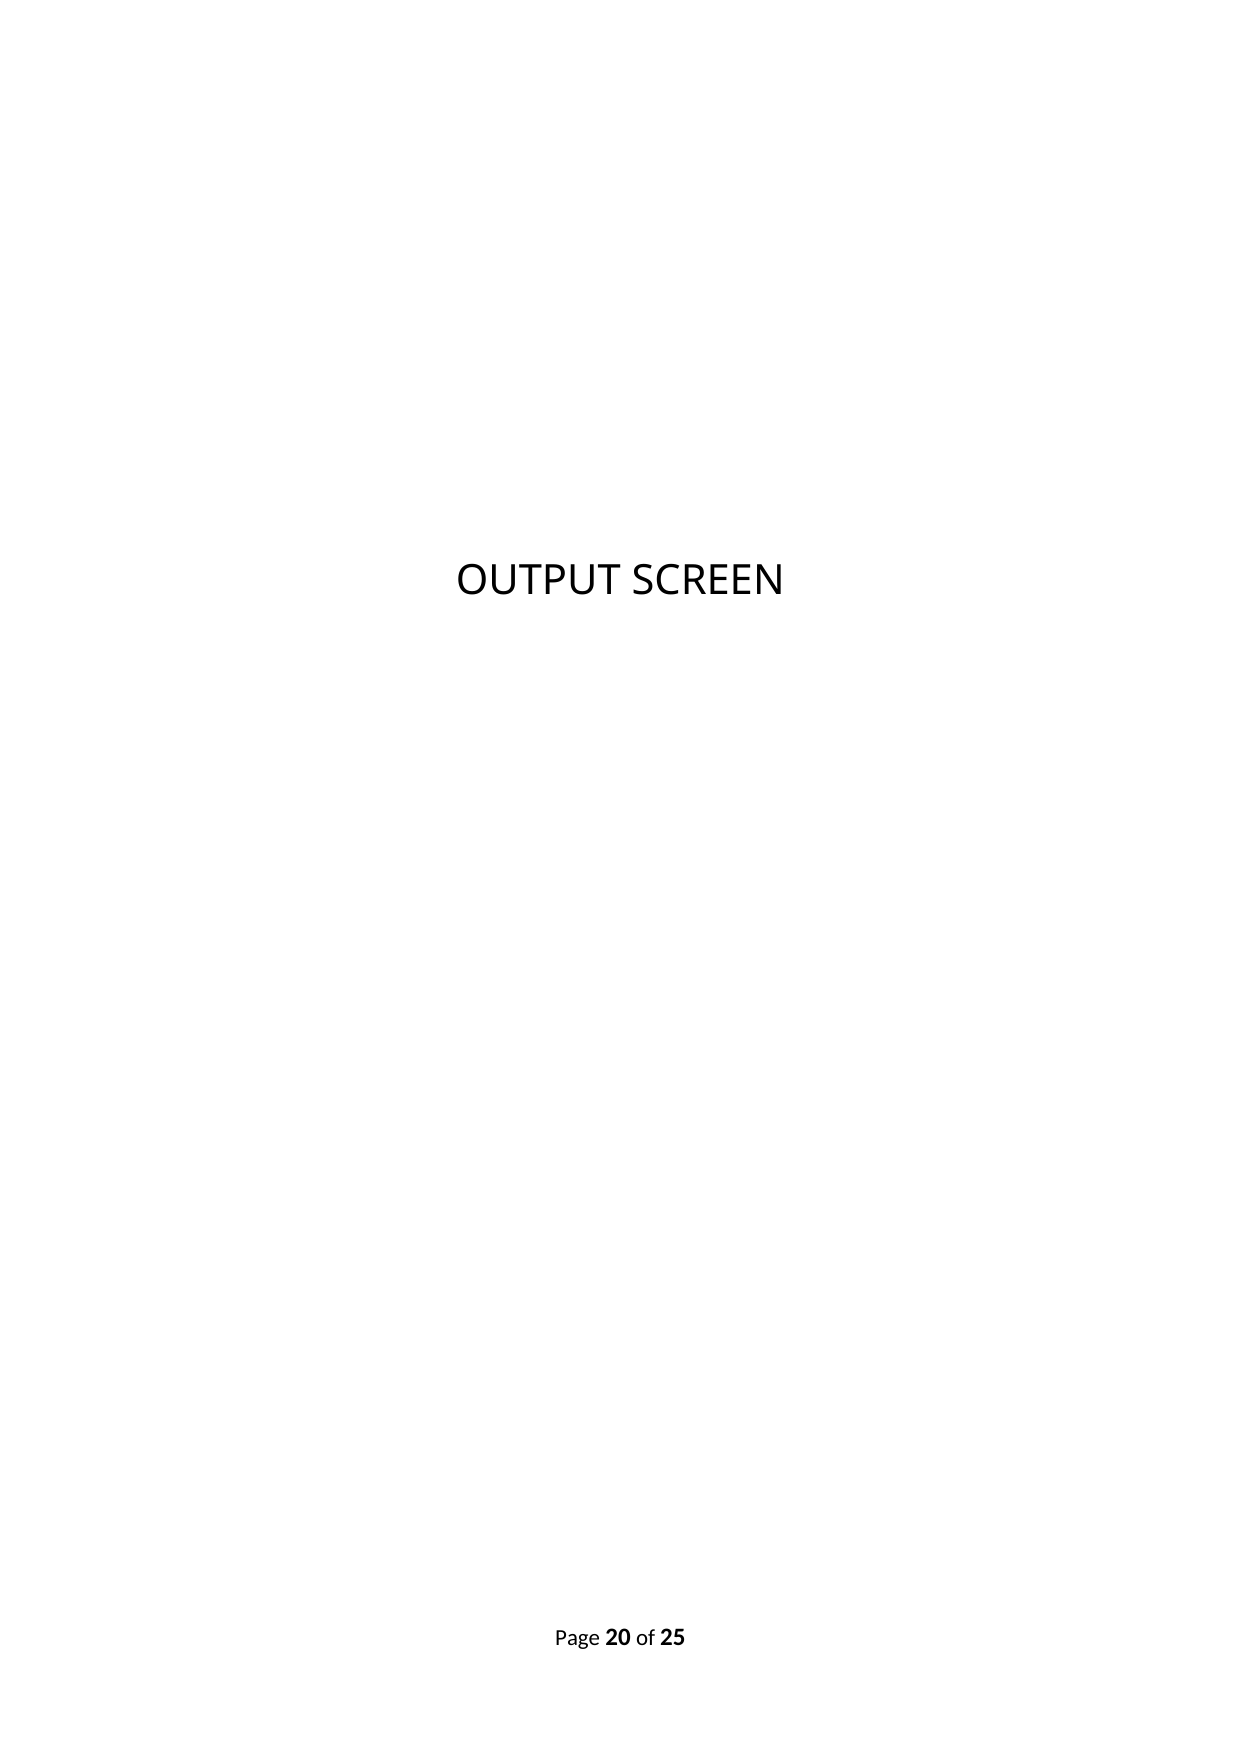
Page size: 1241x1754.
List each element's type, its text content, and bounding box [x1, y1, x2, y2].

text OUTPUT SCREEN [75, 550, 1165, 607]
